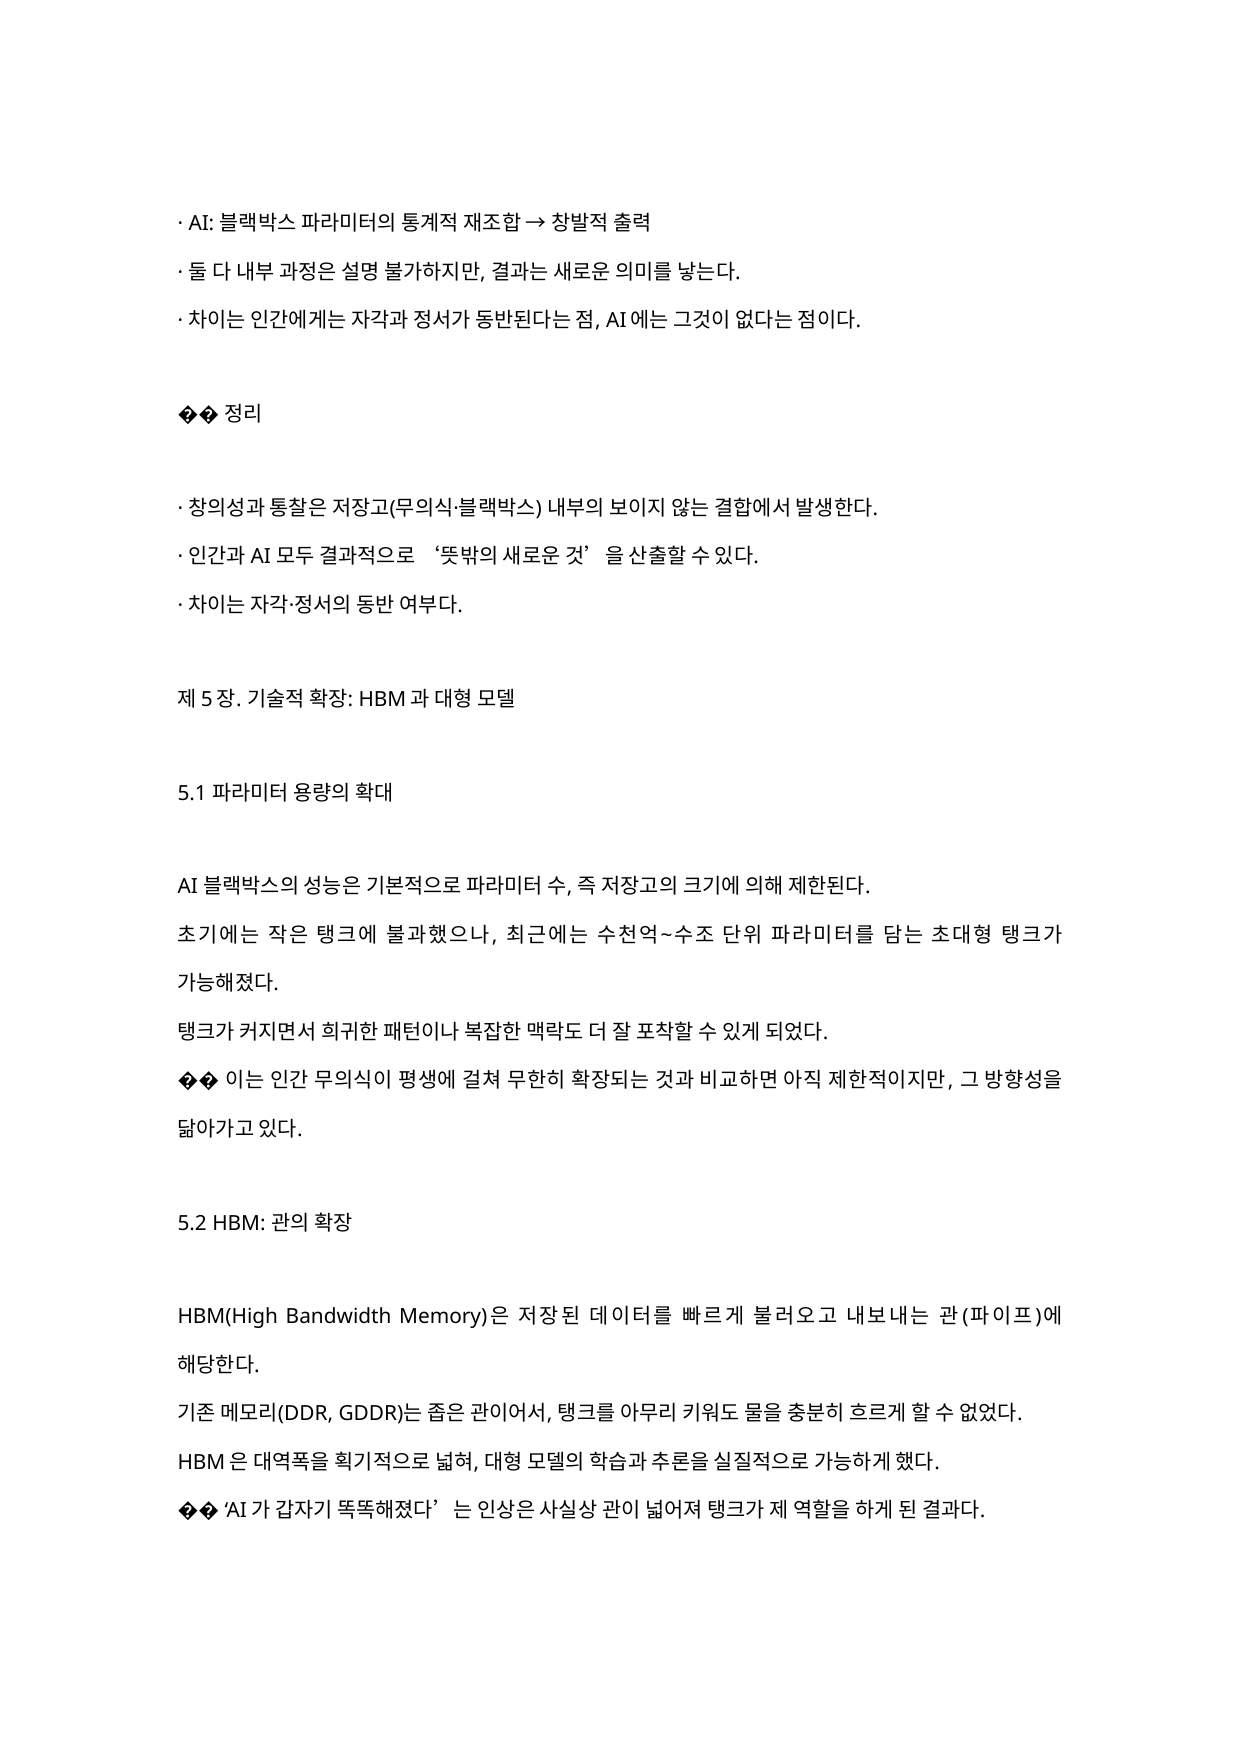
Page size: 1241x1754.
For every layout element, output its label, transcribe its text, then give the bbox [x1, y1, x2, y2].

text · AI: 블랙박스 파라미터의 통계적 재조합 → 창발적 출력 [177, 207, 1063, 237]
text HBM(High Bandwidth Memory)은 저장된 데이터를 빠르게 불러오고 내보내는 관(파이프)에 해당한다. [177, 1299, 1063, 1378]
text 5.2 HBM: 관의 확장 [177, 1206, 1063, 1236]
text · 차이는 자각·정서의 동반 여부다. [177, 588, 1063, 618]
text �� ‘AI가 갑자기 똑똑해졌다’는 인상은 사실상 관이 넓어져 탱크가 제 역할을 하게 된 결과다. [177, 1493, 1063, 1524]
text 5.1 파라미터 용량의 확대 [177, 776, 1063, 806]
text 초기에는 작은 탱크에 불과했으나, 최근에는 수천억~수조 단위 파라미터를 담는 초대형 탱크가 가능해졌다. [177, 918, 1063, 997]
text · 둘 다 내부 과정은 설명 불가하지만, 결과는 새로운 의미를 낳는다. [177, 255, 1063, 285]
text · 창의성과 통찰은 저장고(무의식·블랙박스) 내부의 보이지 않는 결합에서 발생한다. [177, 491, 1063, 522]
text AI 블랙박스의 성능은 기본적으로 파라미터 수, 즉 저장고의 크기에 의해 제한된다. [177, 870, 1063, 900]
text 제5장. 기술적 확장: HBM과 대형 모델 [177, 682, 1063, 712]
text �� 정리 [177, 397, 1063, 428]
text �� 이는 인간 무의식이 평생에 걸쳐 무한히 확장되는 것과 비교하면 아직 제한적이지만, 그 방향성을 닮아가고 있다. [177, 1063, 1063, 1142]
text 기존 메모리(DDR, GDDR)는 좁은 관이어서, 탱크를 아무리 키워도 물을 충분히 흐르게 할 수 없었다. [177, 1396, 1063, 1427]
text · 인간과 AI 모두 결과적으로 ‘뜻밖의 새로운 것’을 산출할 수 있다. [177, 540, 1063, 570]
text · 차이는 인간에게는 자각과 정서가 동반된다는 점, AI에는 그것이 없다는 점이다. [177, 303, 1063, 334]
text 탱크가 커지면서 희귀한 패턴이나 복잡한 맥락도 더 잘 포착할 수 있게 되었다. [177, 1015, 1063, 1045]
text HBM은 대역폭을 획기적으로 넓혀, 대형 모델의 학습과 추론을 실질적으로 가능하게 했다. [177, 1445, 1063, 1475]
